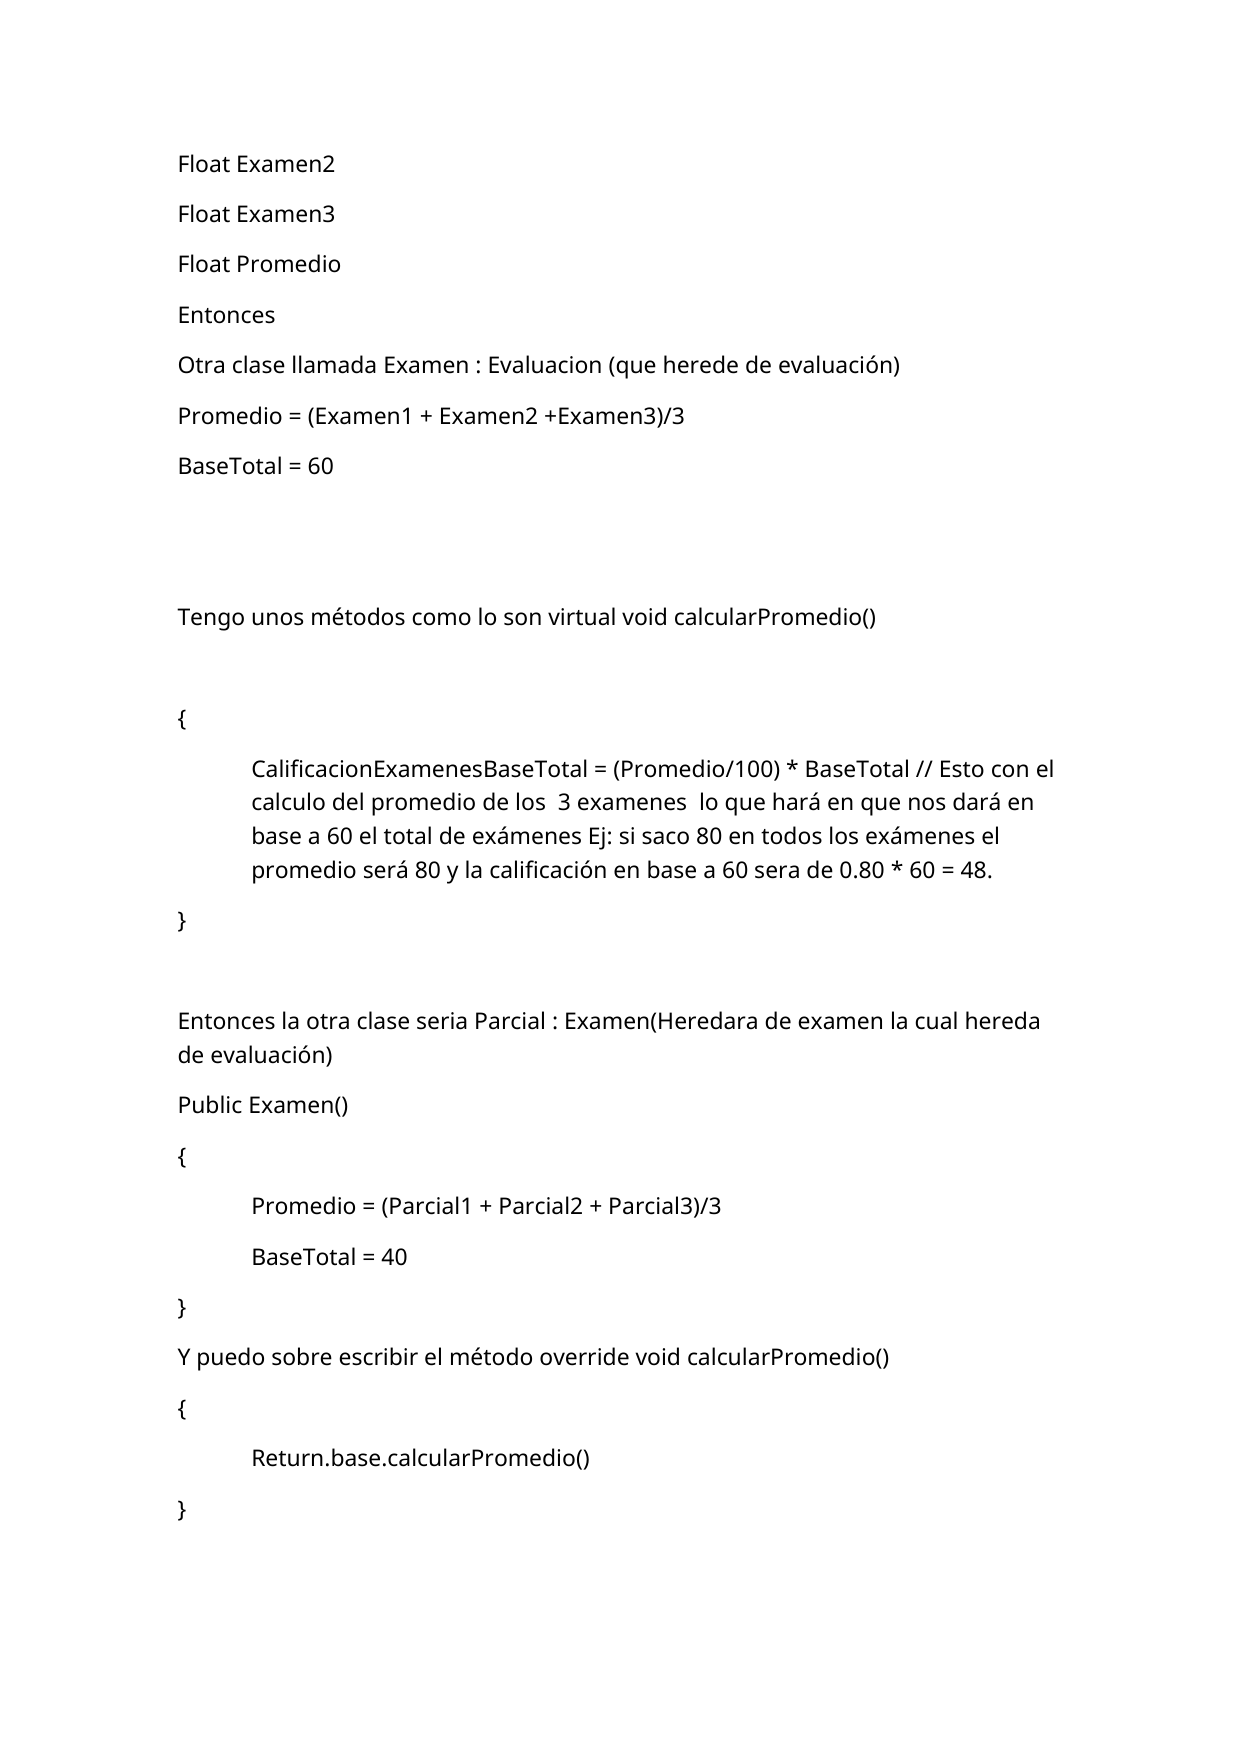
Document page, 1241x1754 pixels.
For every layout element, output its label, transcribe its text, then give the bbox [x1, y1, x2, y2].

text Y puedo sobre escribir el método override void calcularPromedio() [177, 1341, 1063, 1373]
text Tengo unos métodos como lo son virtual void calcularPromedio() [177, 601, 1063, 633]
text { [177, 1392, 1063, 1423]
text } [177, 1493, 1063, 1524]
text BaseTotal = 60 [177, 450, 1063, 481]
text Float Promedio [177, 248, 1063, 280]
text Entonces la otra clase seria Parcial : Examen(Heredara de examen la cual hereda de evaluación) [177, 1005, 1063, 1070]
text Float Examen2 [177, 148, 1063, 179]
text Promedio = (Parcial1 + Parcial2 + Parcial3)/3 [177, 1190, 1063, 1221]
text Public Examen() [177, 1089, 1063, 1121]
text CalificacionExamenesBaseTotal = (Promedio/100) * BaseTotal // Esto con el calculo del promedio de los 3 examenes lo que hará en que nos dará en base a 60 el total de exámenes Ej: si saco 80 en todos los exámenes el promedio será 80 y la calificación en base a 60 sera de 0.80 * 60 = 48. [251, 753, 1063, 885]
text } [177, 904, 1063, 936]
text Return.base.calcularPromedio() [251, 1442, 1063, 1473]
text Otra clase llamada Examen : Evaluacion (que herede de evaluación) [177, 349, 1063, 381]
text Promedio = (Examen1 + Examen2 +Examen3)/3 [177, 400, 1063, 431]
text } [177, 1291, 1063, 1322]
text Entonces [177, 299, 1063, 330]
text BaseTotal = 40 [177, 1241, 1063, 1272]
text { [177, 702, 1063, 733]
text Float Examen3 [177, 198, 1063, 229]
text { [177, 1140, 1063, 1171]
